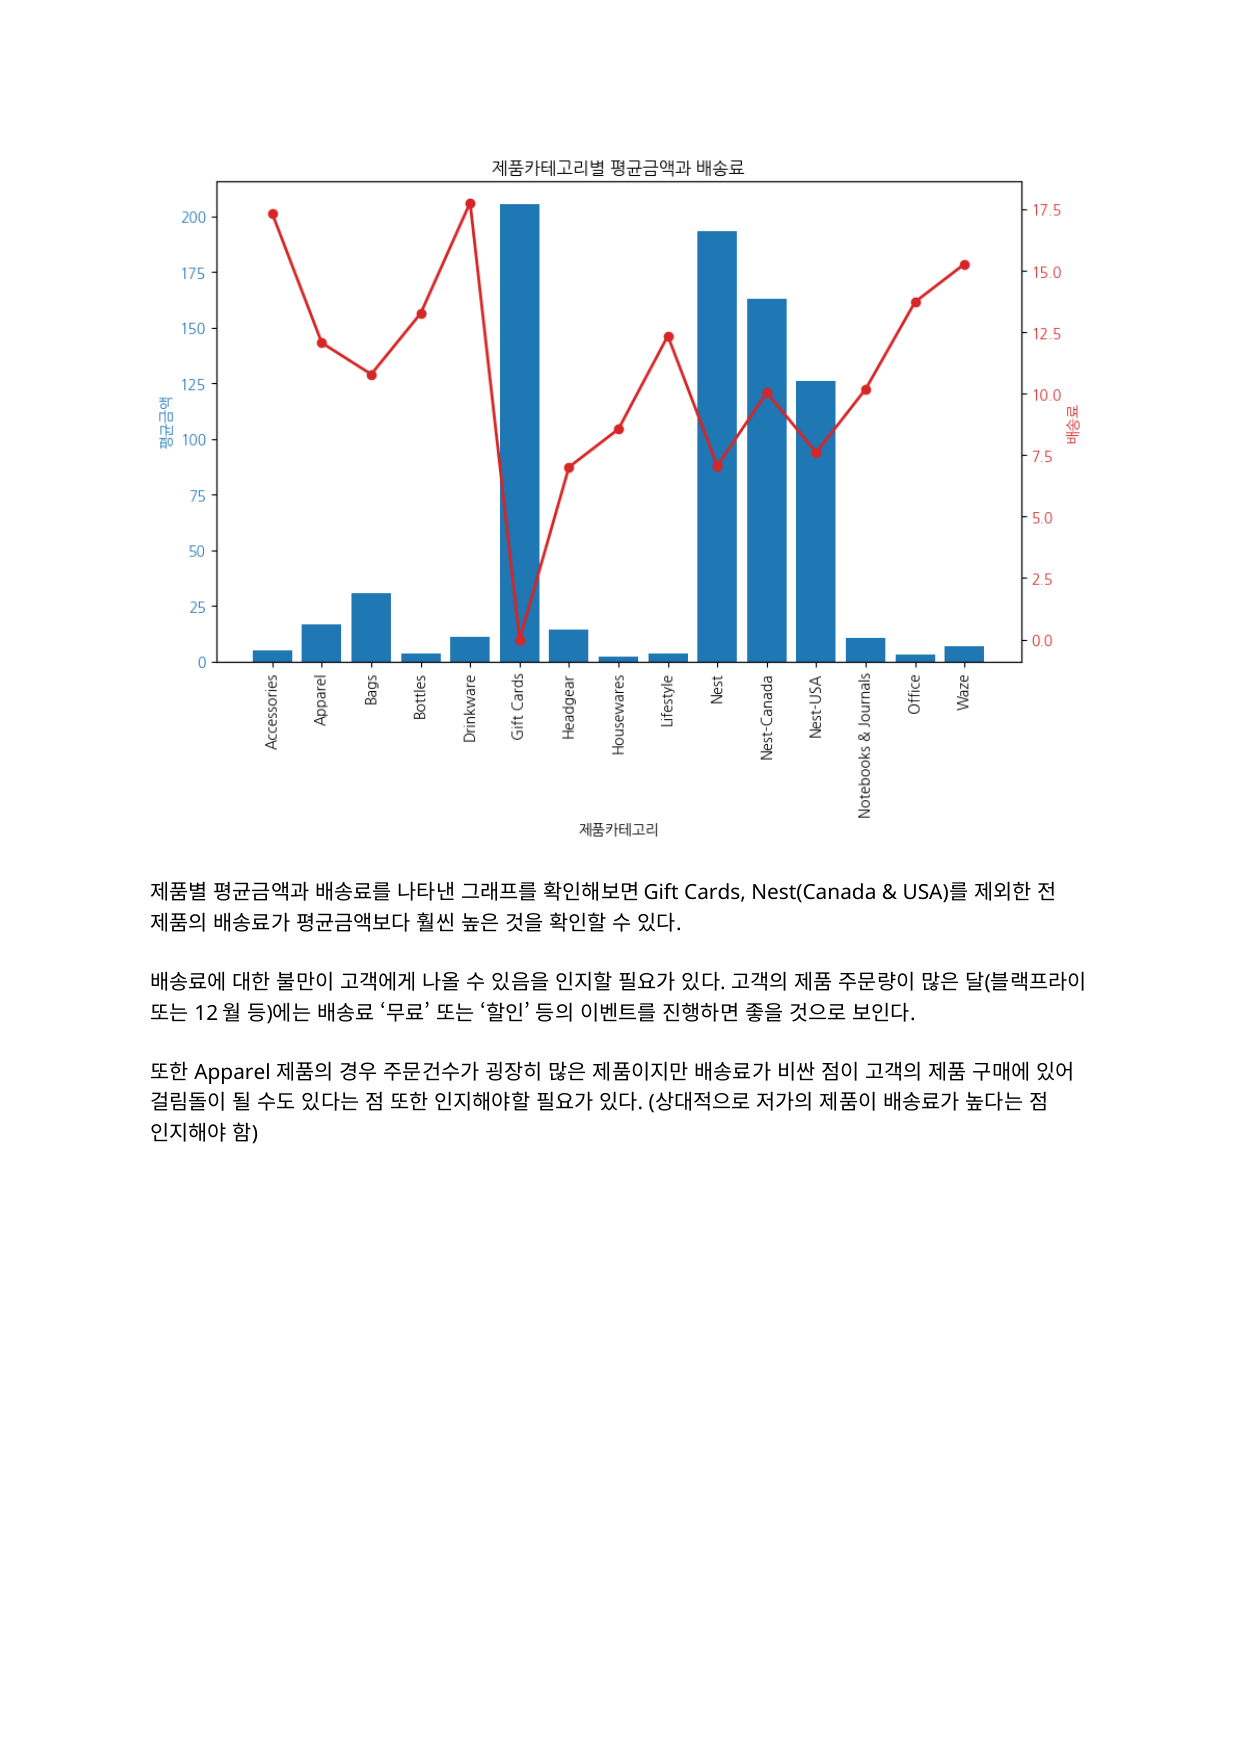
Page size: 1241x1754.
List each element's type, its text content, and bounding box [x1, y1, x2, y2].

text 제품별 평균금액과 배송료를 나타낸 그래프를 확인해보면Gift Cards, Nest(Canada & USA)를 제외한 전 제품의 배송료가 평균금액보다 훨씬 높은 것을 확인할 수 있다. [150, 876, 1090, 936]
text 배송료에 대한 불만이 고객에게 나올 수 있음을 인지할 필요가 있다. 고객의 제품 주문량이 많은 달(블랙프라이 또는 12월 등)에는 배송료 ‘무료’ 또는 ‘할인’ 등의 이벤트를 진행하면 좋을 것으로 보인다. [150, 965, 1090, 1026]
text 또한 Apparel 제품의 경우 주문건수가 굉장히 많은 제품이지만 배송료가 비싼 점이 고객의 제품 구매에 있어 걸림돌이 될 수도 있다는 점 또한 인지해야할 필요가 있다. (상대적으로 저가의 제품이 배송료가 높다는 점 인지해야 함) [150, 1055, 1090, 1146]
picture [150, 150, 1091, 847]
